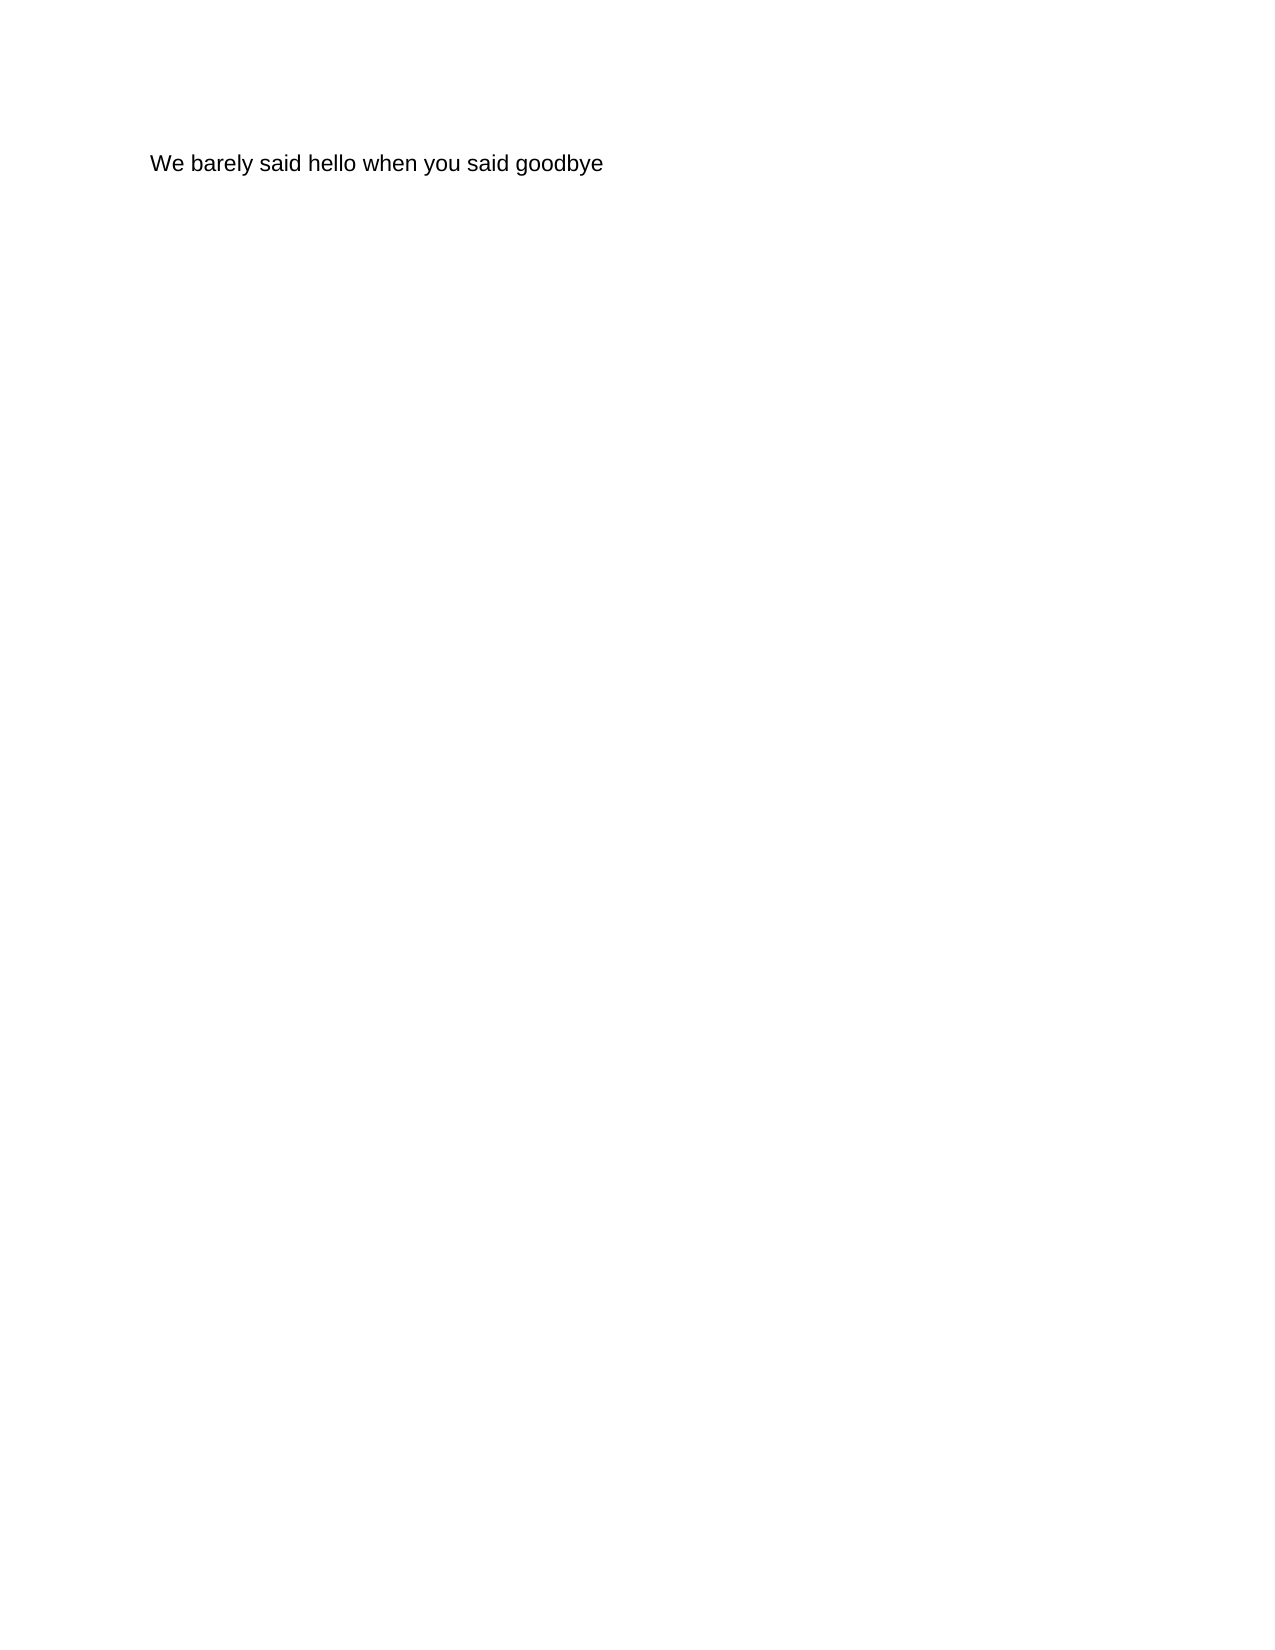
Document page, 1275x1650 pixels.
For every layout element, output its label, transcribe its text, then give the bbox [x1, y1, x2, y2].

text We barely said hello when you said goodbye [150, 150, 1125, 176]
